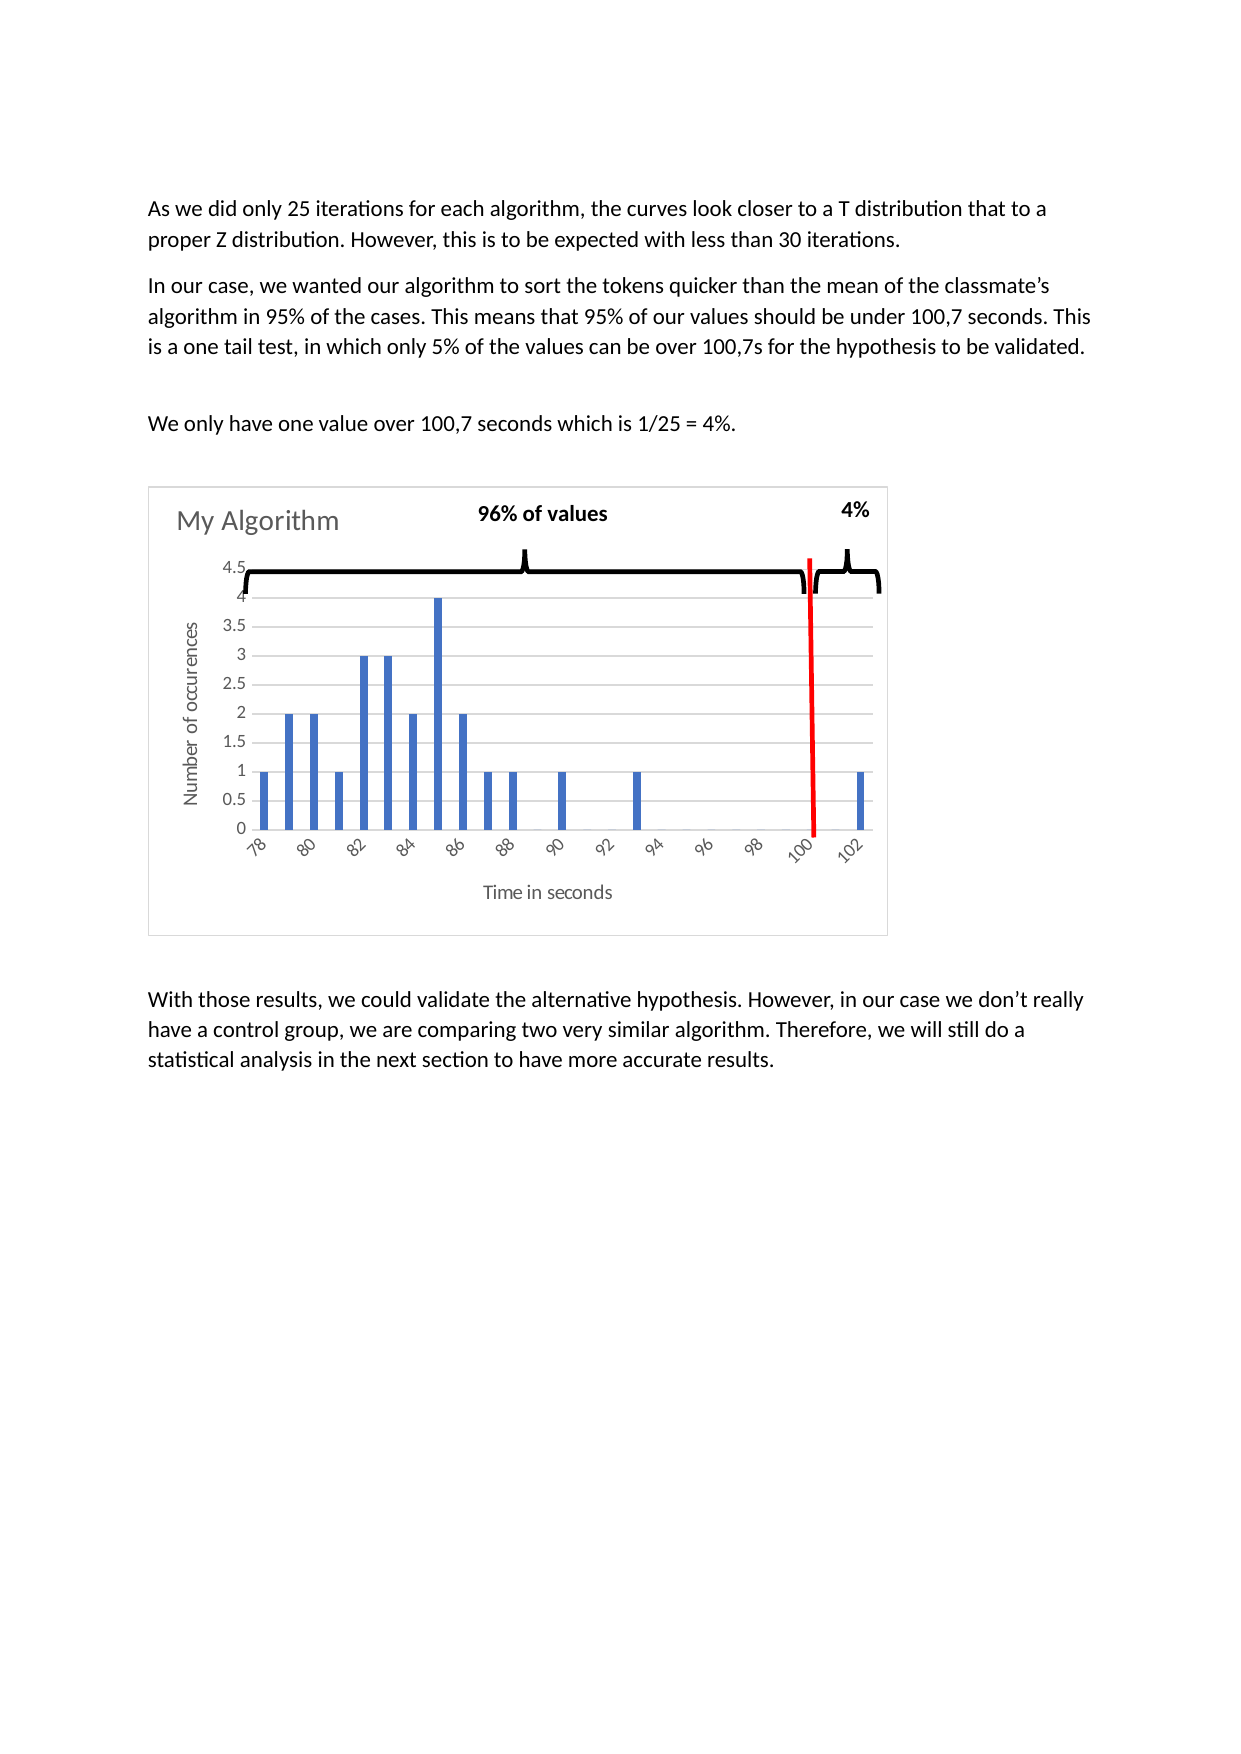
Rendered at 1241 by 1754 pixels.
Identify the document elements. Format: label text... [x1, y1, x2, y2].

text With those results, we could validate the alternative hypothesis. However, in our case we don’t really have a control group, we are comparing two very similar algorithm. Therefore, we will still do a statistical analysis in the next section to have more accurate results. [148, 955, 1093, 1074]
text In our case, we wanted our algorithm to sort the tokens quicker than the mean of the classmate’s algorithm in 95% of the cases. This means that 95% of our values should be under 100,7 seconds. This is a one tail test, in which only 5% of the values can be over 100,7s for the hypothesis to be validated. [148, 272, 1093, 360]
text As we did only 25 iterations for each algorithm, the curves look closer to a T distribution that to a proper Z distribution. However, this is to be expected with less than 30 iterations. [148, 194, 1093, 253]
text We only have one value over 100,7 seconds which is 1/25 = 4%. [148, 379, 1093, 467]
